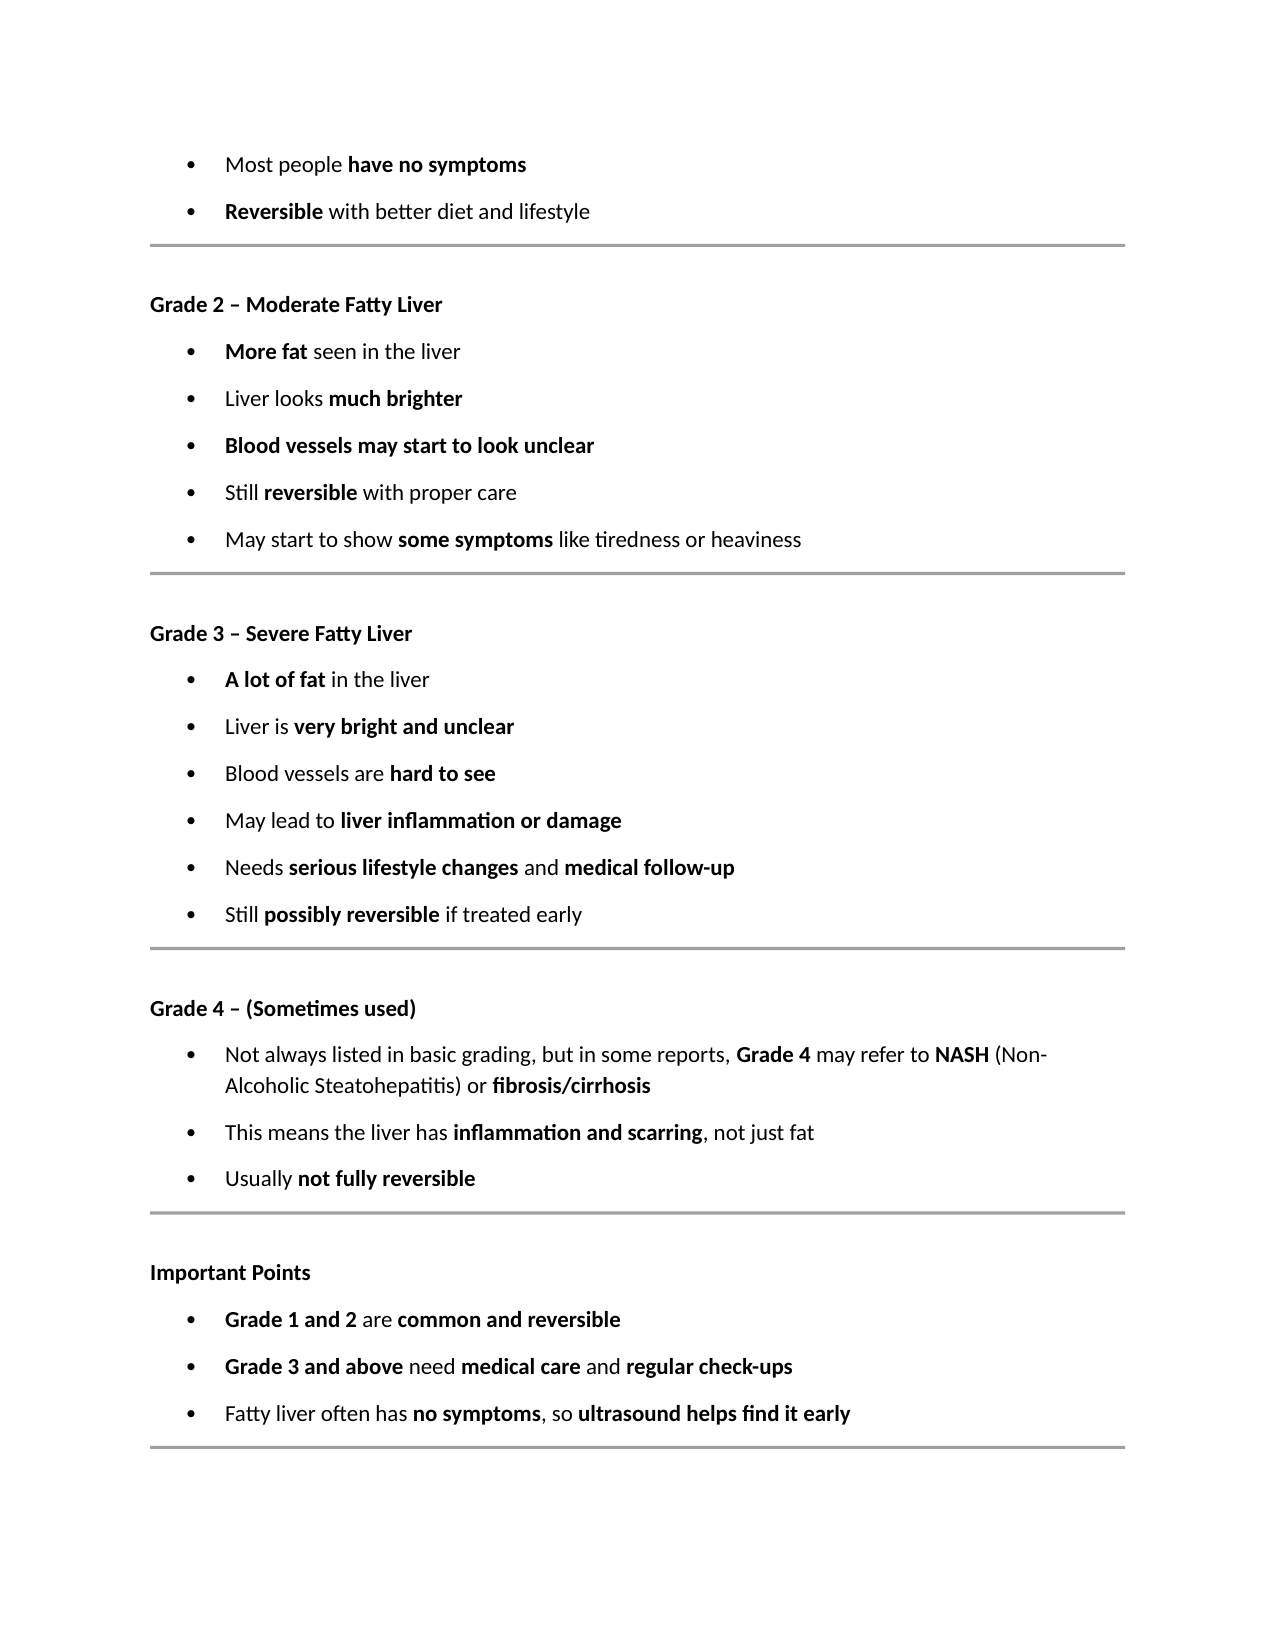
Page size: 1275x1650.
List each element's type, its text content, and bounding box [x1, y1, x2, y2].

list Liver is very bright and unclear [187, 712, 1125, 741]
list Liver looks much brighter [187, 384, 1125, 412]
text Grade 4 – (Sometimes used) [150, 994, 1125, 1022]
list Needs serious lifestyle changes and medical follow-up [187, 853, 1125, 881]
list This means the liver has inflammation and scarring, not just fat [187, 1118, 1125, 1146]
list Grade 3 and above need medical care and regular check-ups [187, 1352, 1125, 1380]
list Grade 1 and 2 are common and reversible [187, 1305, 1125, 1333]
list Still reversible with proper care [187, 478, 1125, 506]
list Blood vessels are hard to see [187, 759, 1125, 787]
list Usually not fully reversible [187, 1164, 1125, 1193]
text Important Points [150, 1258, 1125, 1286]
list Most people have no symptoms [187, 150, 1125, 178]
list Reversible with better diet and lifestyle [187, 197, 1125, 225]
list A lot of fat in the liver [187, 666, 1125, 694]
text Grade 2 – Moderate Fatty Liver [150, 291, 1125, 319]
text Grade 3 – Severe Fatty Liver [150, 619, 1125, 647]
list Not always listed in basic grading, but in some reports, Grade 4 may refer to NASH (Non-Alcoholic Steatohepatitis) or fibrosis/cirrhosis [187, 1041, 1125, 1099]
list May lead to liver inflammation or damage [187, 806, 1125, 834]
list Fatty liver often has no symptoms, so ultrasound helps find it early [187, 1399, 1125, 1427]
list Still possibly reversible if treated early [187, 900, 1125, 928]
list May start to show some symptoms like tiredness or heaviness [187, 525, 1125, 553]
list More fat seen in the liver [187, 337, 1125, 366]
list Blood vessels may start to look unclear [187, 431, 1125, 459]
